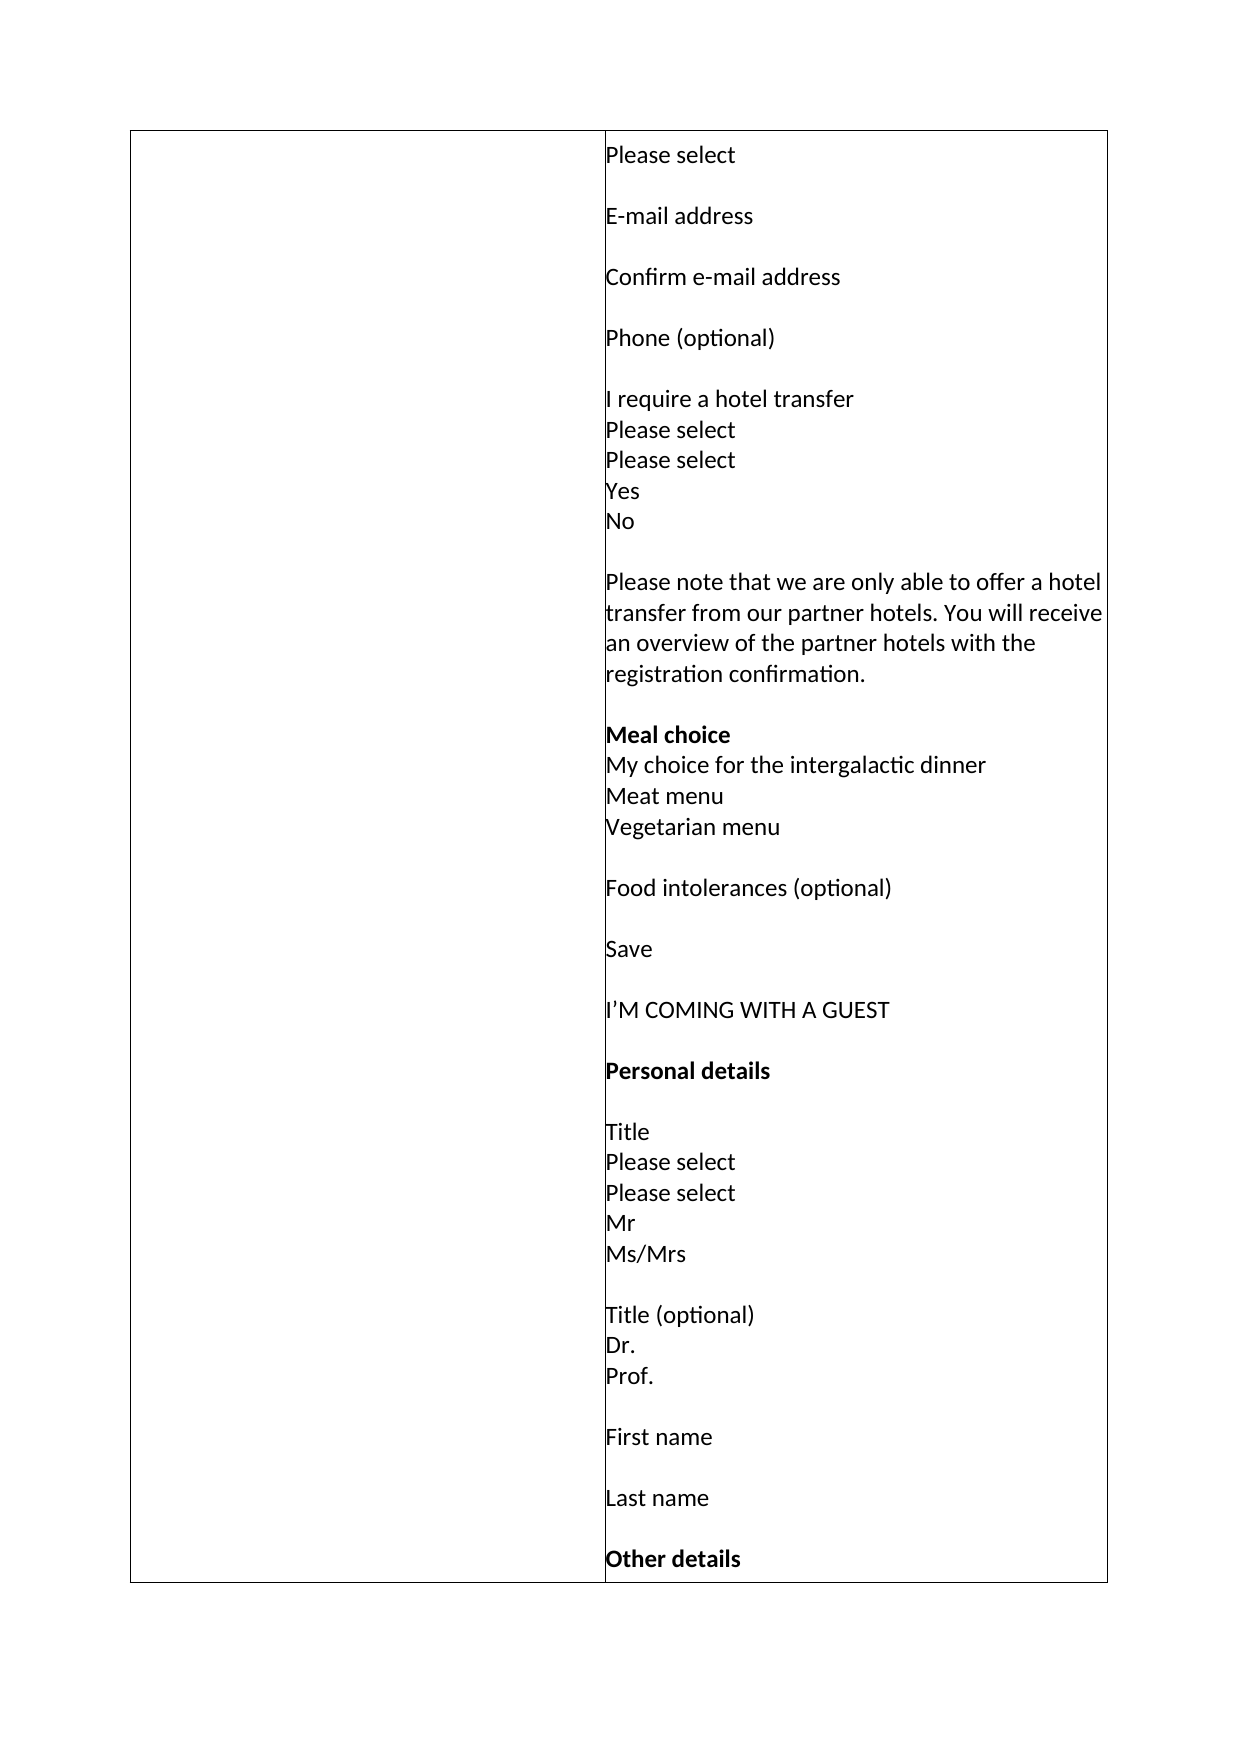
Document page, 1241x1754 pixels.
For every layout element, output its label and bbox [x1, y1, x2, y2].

table_cell [131, 131, 605, 1582]
table_cell [606, 131, 1107, 1582]
